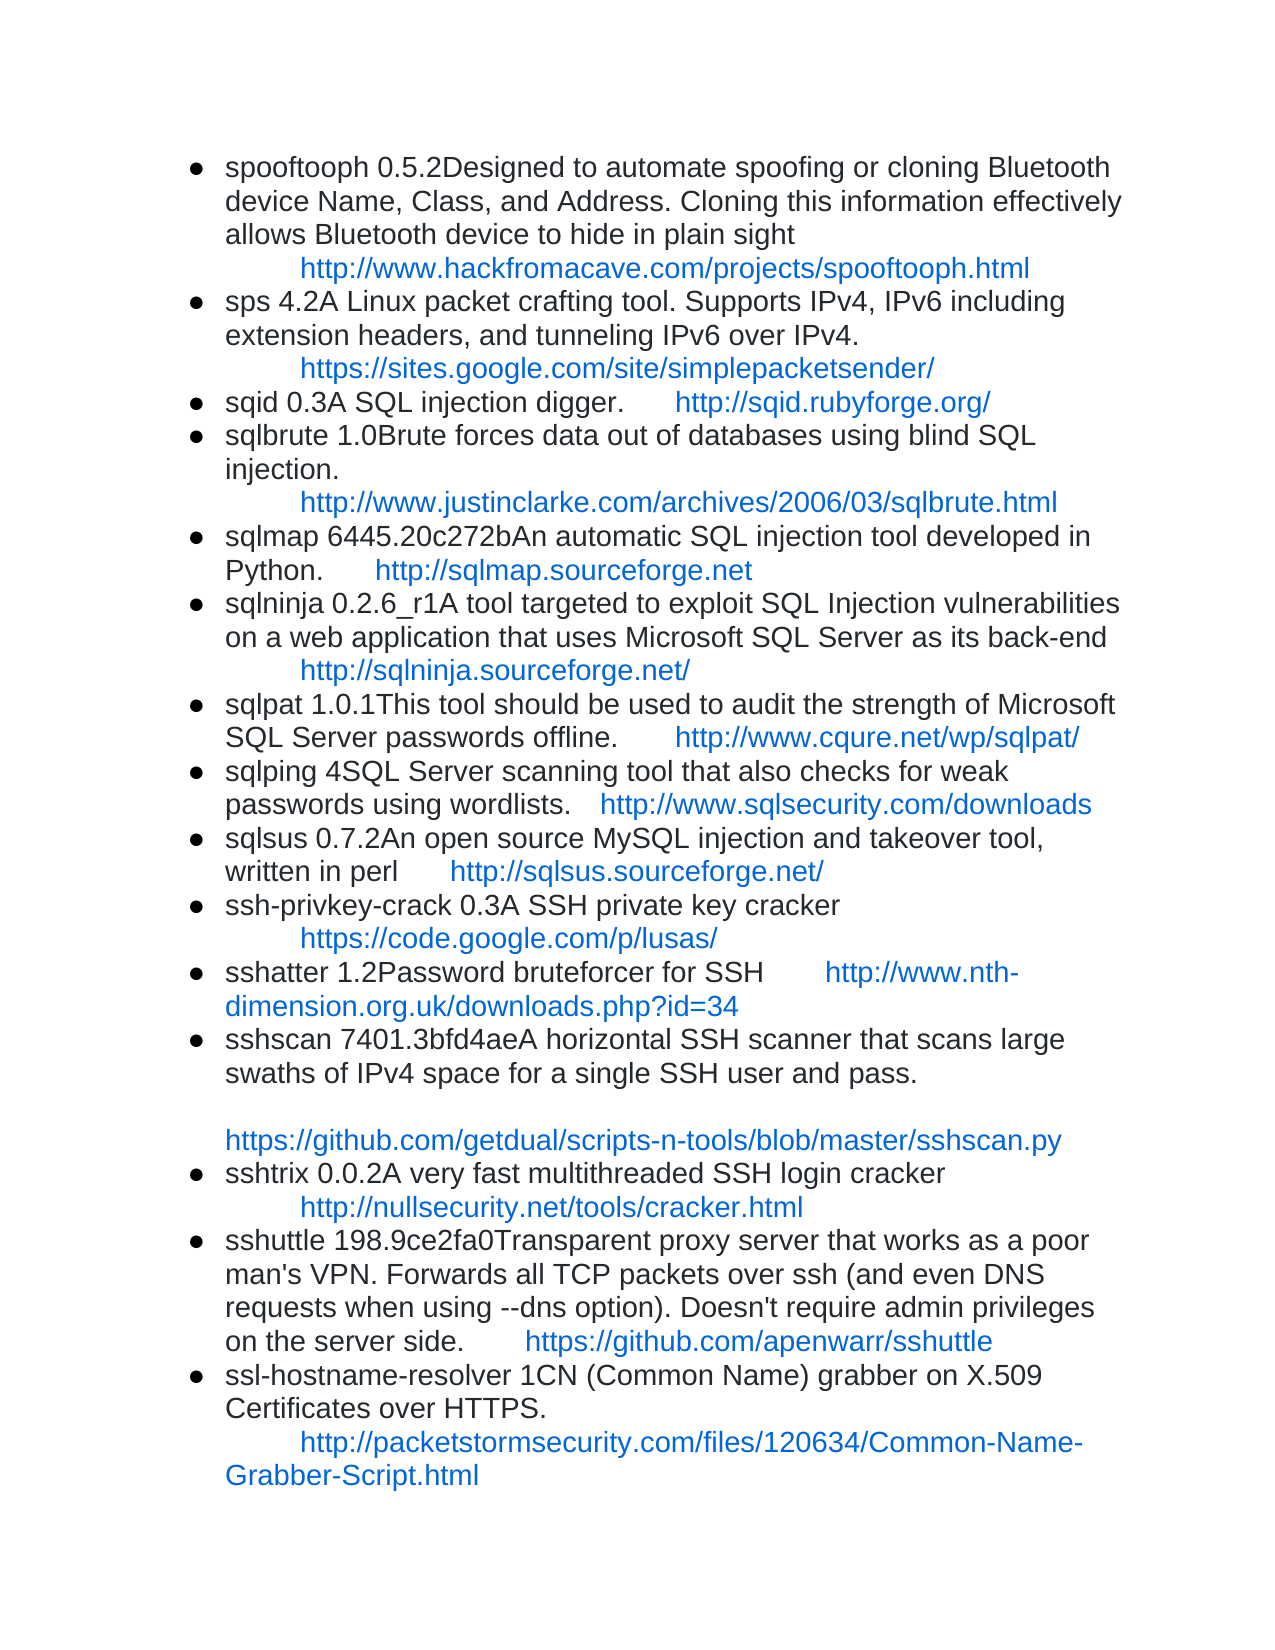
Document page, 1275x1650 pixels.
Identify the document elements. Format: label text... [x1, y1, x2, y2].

list ssl-hostname-resolver 1CN (Common Name) grabber on X.509 Certificates over HTTPS. http://packetstormsecurity.com/files/120634/Common-Name-Grabber-Script.html [187, 1357, 1125, 1492]
list sps 4.2A Linux packet crafting tool. Supports IPv4, IPv6 including extension headers, and tunneling IPv6 over IPv4. https://sites.google.com/site/simplepacketsender/ [187, 284, 1125, 385]
list sshuttle 198.9ce2fa0Transparent proxy server that works as a poor man's VPN. Forwards all TCP packets over ssh (and even DNS requests when using --dns option). Doesn't require admin privileges on the server side. https://github.com/apenwarr/sshuttle [187, 1223, 1125, 1357]
list sqlninja 0.2.6_r1A tool targeted to exploit SQL Injection vulnerabilities on a web application that uses Microsoft SQL Server as its back-end http://sqlninja.sourceforge.net/ [187, 586, 1125, 687]
list sqlmap 6445.20c272bAn automatic SQL injection tool developed in Python. http://sqlmap.sourceforge.net [187, 519, 1125, 586]
list sqlbrute 1.0Brute forces data out of databases using blind SQL injection. http://www.justinclarke.com/archives/2006/03/sqlbrute.html [187, 418, 1125, 519]
list sshscan 7401.3bfd4aeA horizontal SSH scanner that scans large swaths of IPv4 space for a single SSH user and pass. https://github.com/getdual/scripts-n-tools/blob/master/sshscan.py [187, 1022, 1125, 1156]
list spooftooph 0.5.2Designed to automate spoofing or cloning Bluetooth device Name, Class, and Address. Cloning this information effectively allows Bluetooth device to hide in plain sight http://www.hackfromacave.com/projects/spooftooph.html [187, 150, 1125, 284]
list sqlping 4SQL Server scanning tool that also checks for weak passwords using wordlists. http://www.sqlsecurity.com/downloads [187, 754, 1125, 821]
list sshatter 1.2Password bruteforcer for SSH http://www.nth-dimension.org.uk/downloads.php?id=34 [187, 955, 1125, 1022]
list sqid 0.3A SQL injection digger. http://sqid.rubyforge.org/ [187, 385, 1125, 418]
list sqlsus 0.7.2An open source MySQL injection and takeover tool, written in perl http://sqlsus.sourceforge.net/ [187, 821, 1125, 888]
list sshtrix 0.0.2A very fast multithreaded SSH login cracker http://nullsecurity.net/tools/cracker.html [187, 1156, 1125, 1223]
list sqlpat 1.0.1This tool should be used to audit the strength of Microsoft SQL Server passwords offline. http://www.cqure.net/wp/sqlpat/ [187, 687, 1125, 754]
list ssh-privkey-crack 0.3A SSH private key cracker https://code.google.com/p/lusas/ [187, 888, 1125, 955]
